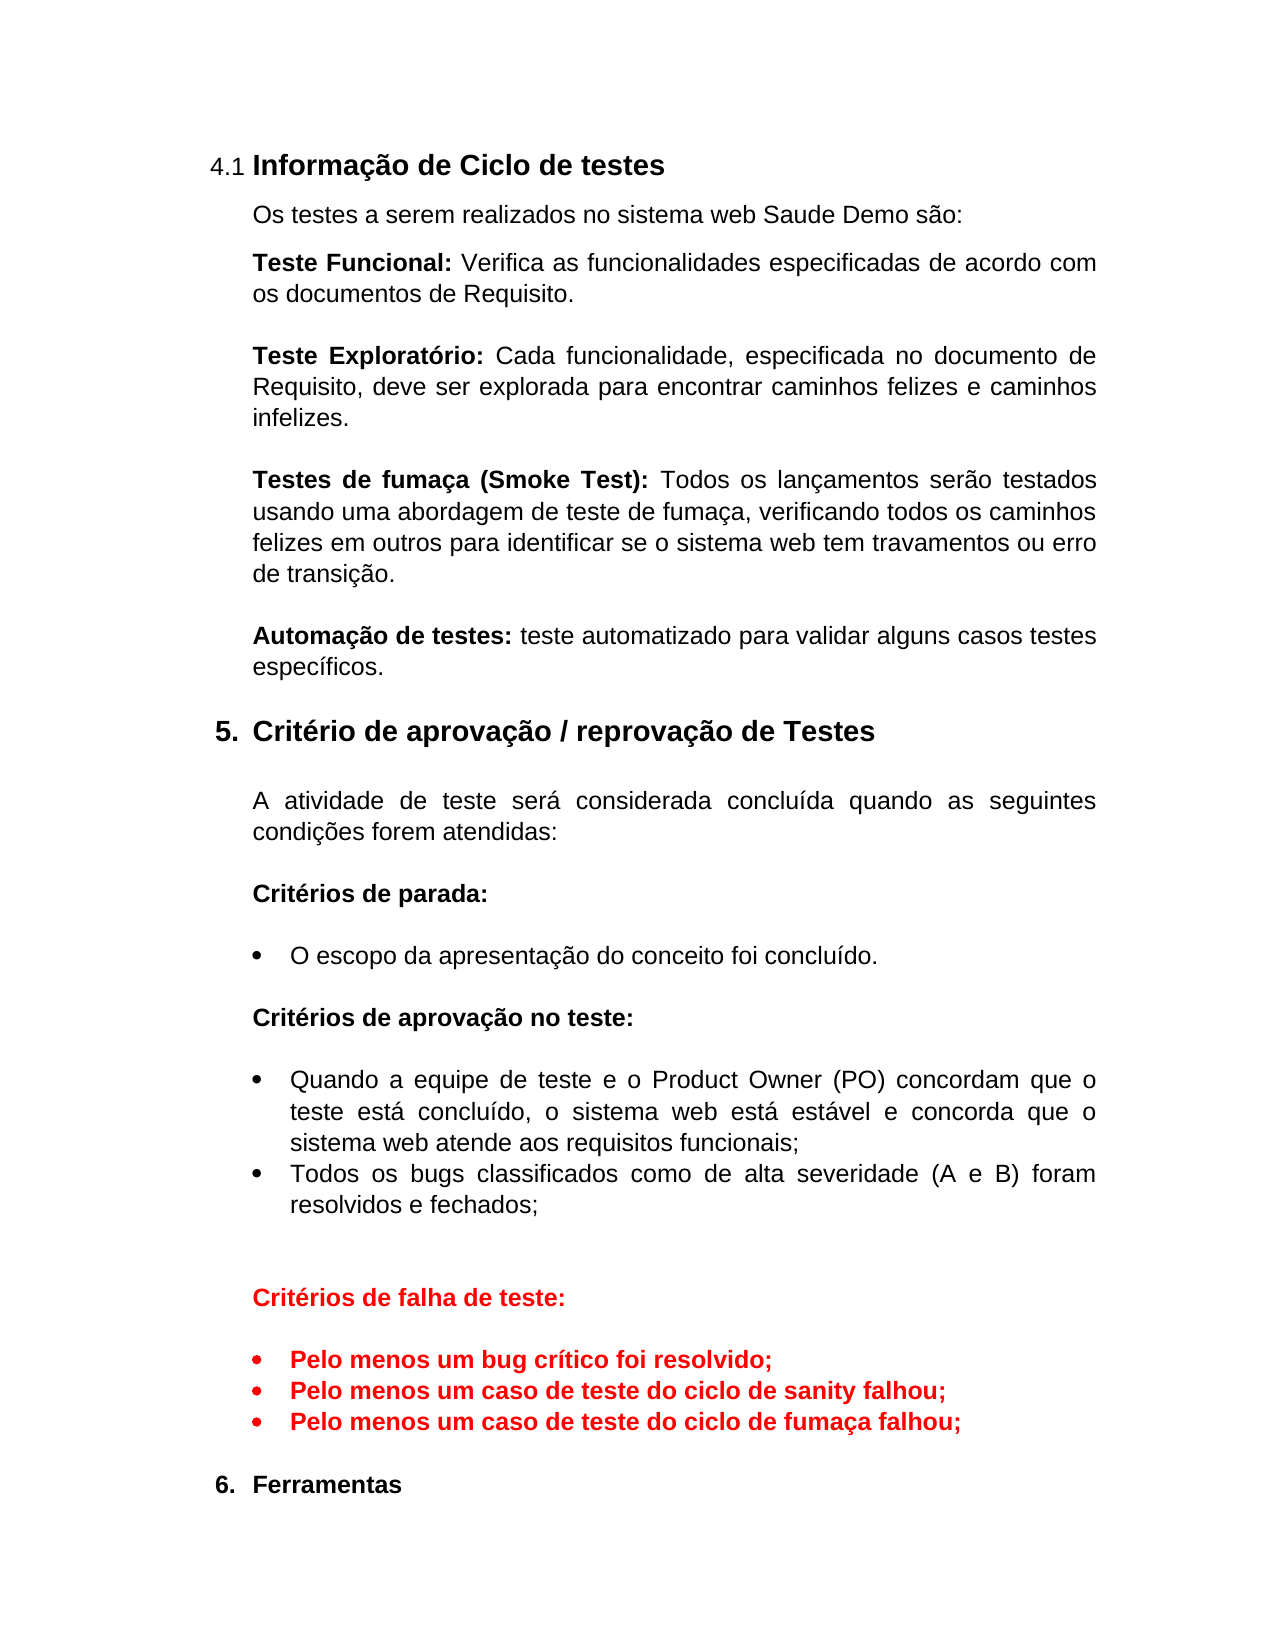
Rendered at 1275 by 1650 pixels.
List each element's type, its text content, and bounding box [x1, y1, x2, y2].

list Todos os bugs classificados como de alta severidade (A e B) foram resolvidos e fechados; [252, 1159, 1098, 1219]
list O escopo da apresentação do conceito foi concluído. [252, 941, 1098, 970]
list Informação de Ciclo de testes [210, 148, 1098, 181]
list Critérios de falha de teste: [252, 1283, 1098, 1312]
list Critérios de aprovação no teste: [252, 1003, 1098, 1032]
list A atividade de teste será considerada concluída quando as seguintes condições forem atendidas: [252, 786, 1098, 846]
list Teste Funcional: Verifica as funcionalidades especificadas de acordo com os documentos de Requisito. [252, 248, 1098, 308]
list Teste Exploratório: Cada funcionalidade, especificada no documento de Requisito, deve ser explorada para encontrar caminhos felizes e caminhos infelizes. [252, 341, 1098, 432]
list Critério de aprovação / reprovação de Testes [215, 714, 1098, 747]
list Pelo menos um caso de teste do ciclo de sanity falhou; [252, 1376, 1098, 1405]
text Os testes a serem realizados no sistema web Saude Demo são: [252, 200, 1098, 229]
list Pelo menos um caso de teste do ciclo de fumaça falhou; [252, 1407, 1098, 1436]
list Testes de fumaça (Smoke Test): Todos os lançamentos serão testados usando uma abordagem de teste de fumaça, verificando todos os caminhos felizes em outros para identificar se o sistema web tem travamentos ou erro de transição. [252, 465, 1098, 587]
list Automação de testes: teste automatizado para validar alguns casos testes específicos. [252, 621, 1098, 680]
list Critérios de parada: [252, 879, 1098, 908]
list Ferramentas [215, 1469, 1098, 1498]
list Quando a equipe de teste e o Product Owner (PO) concordam que o teste está concluído, o sistema web está estável e concorda que o sistema web atende aos requisitos funcionais; [252, 1066, 1098, 1156]
list Pelo menos um bug crítico foi resolvido; [252, 1345, 1098, 1374]
